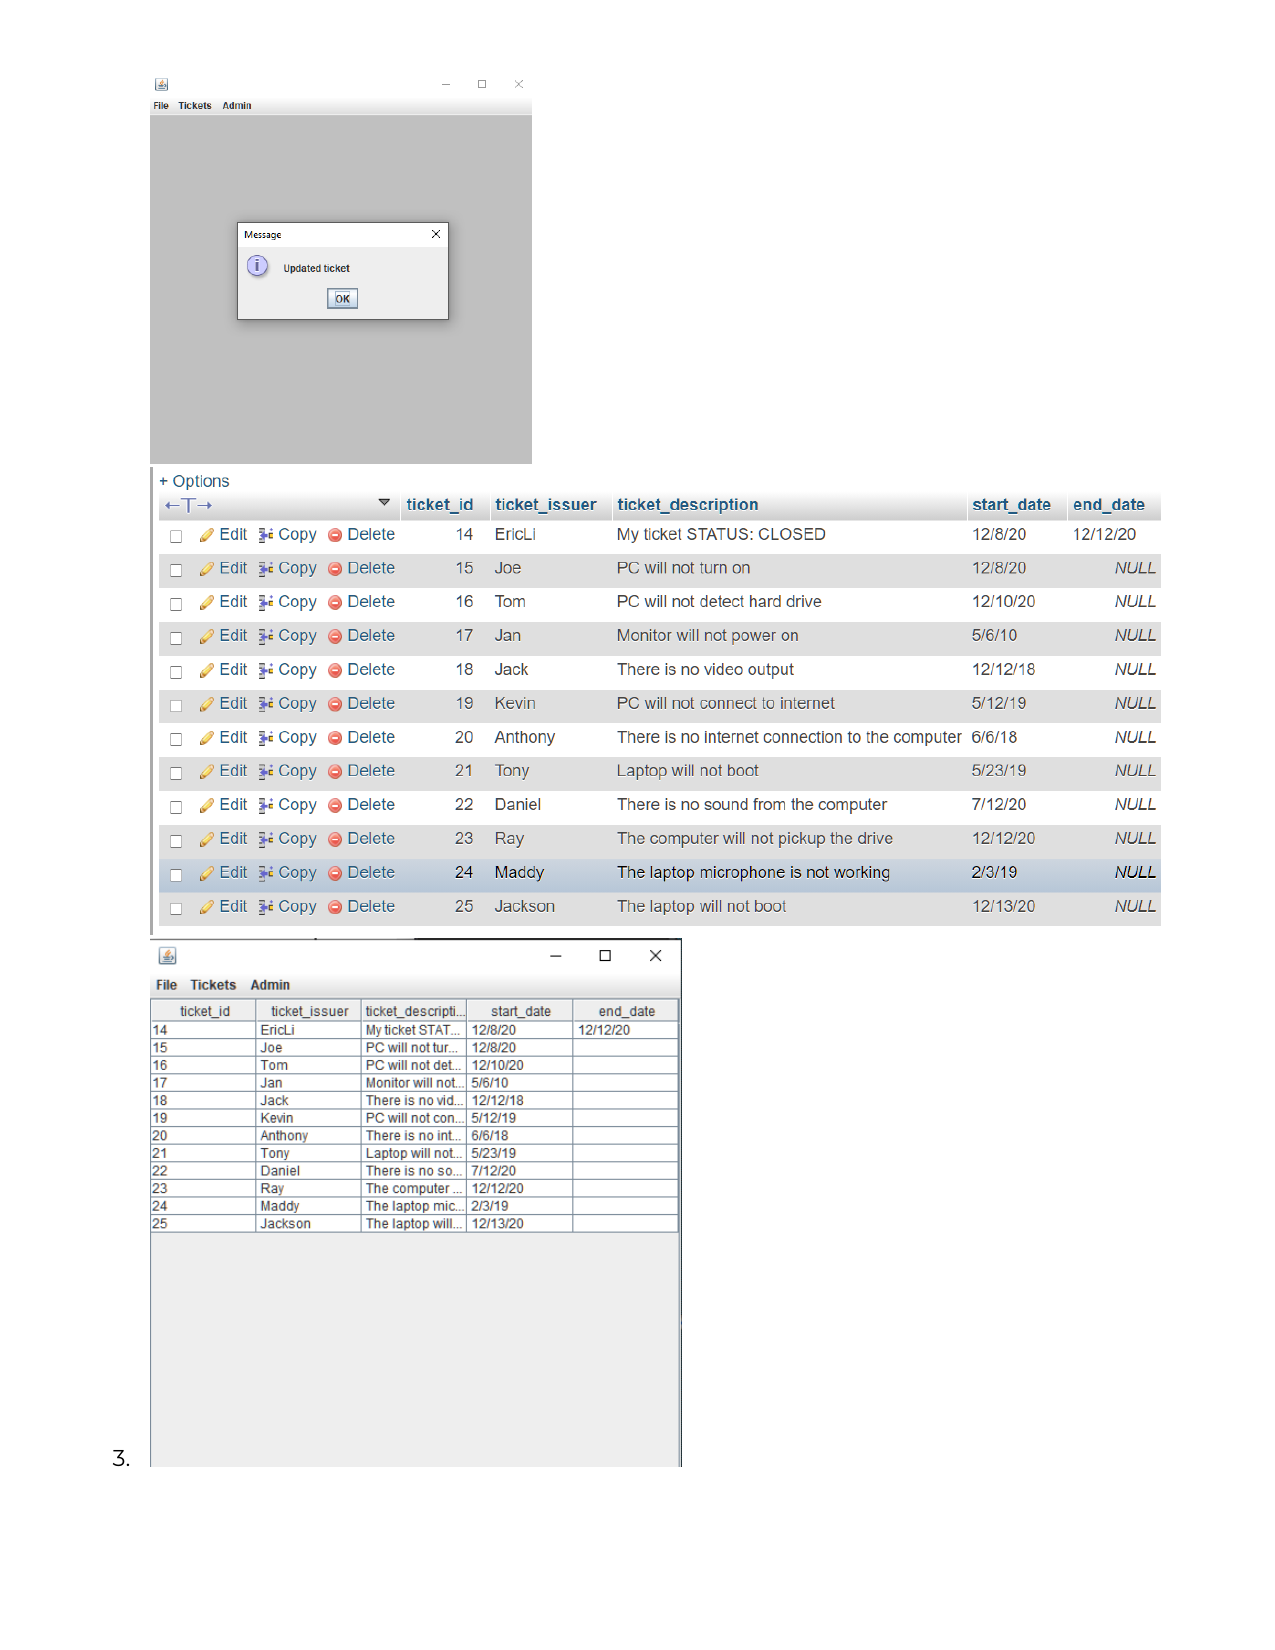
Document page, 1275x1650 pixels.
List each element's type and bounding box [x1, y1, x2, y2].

picture [150, 75, 532, 464]
picture [150, 938, 682, 1467]
picture [150, 467, 1168, 935]
